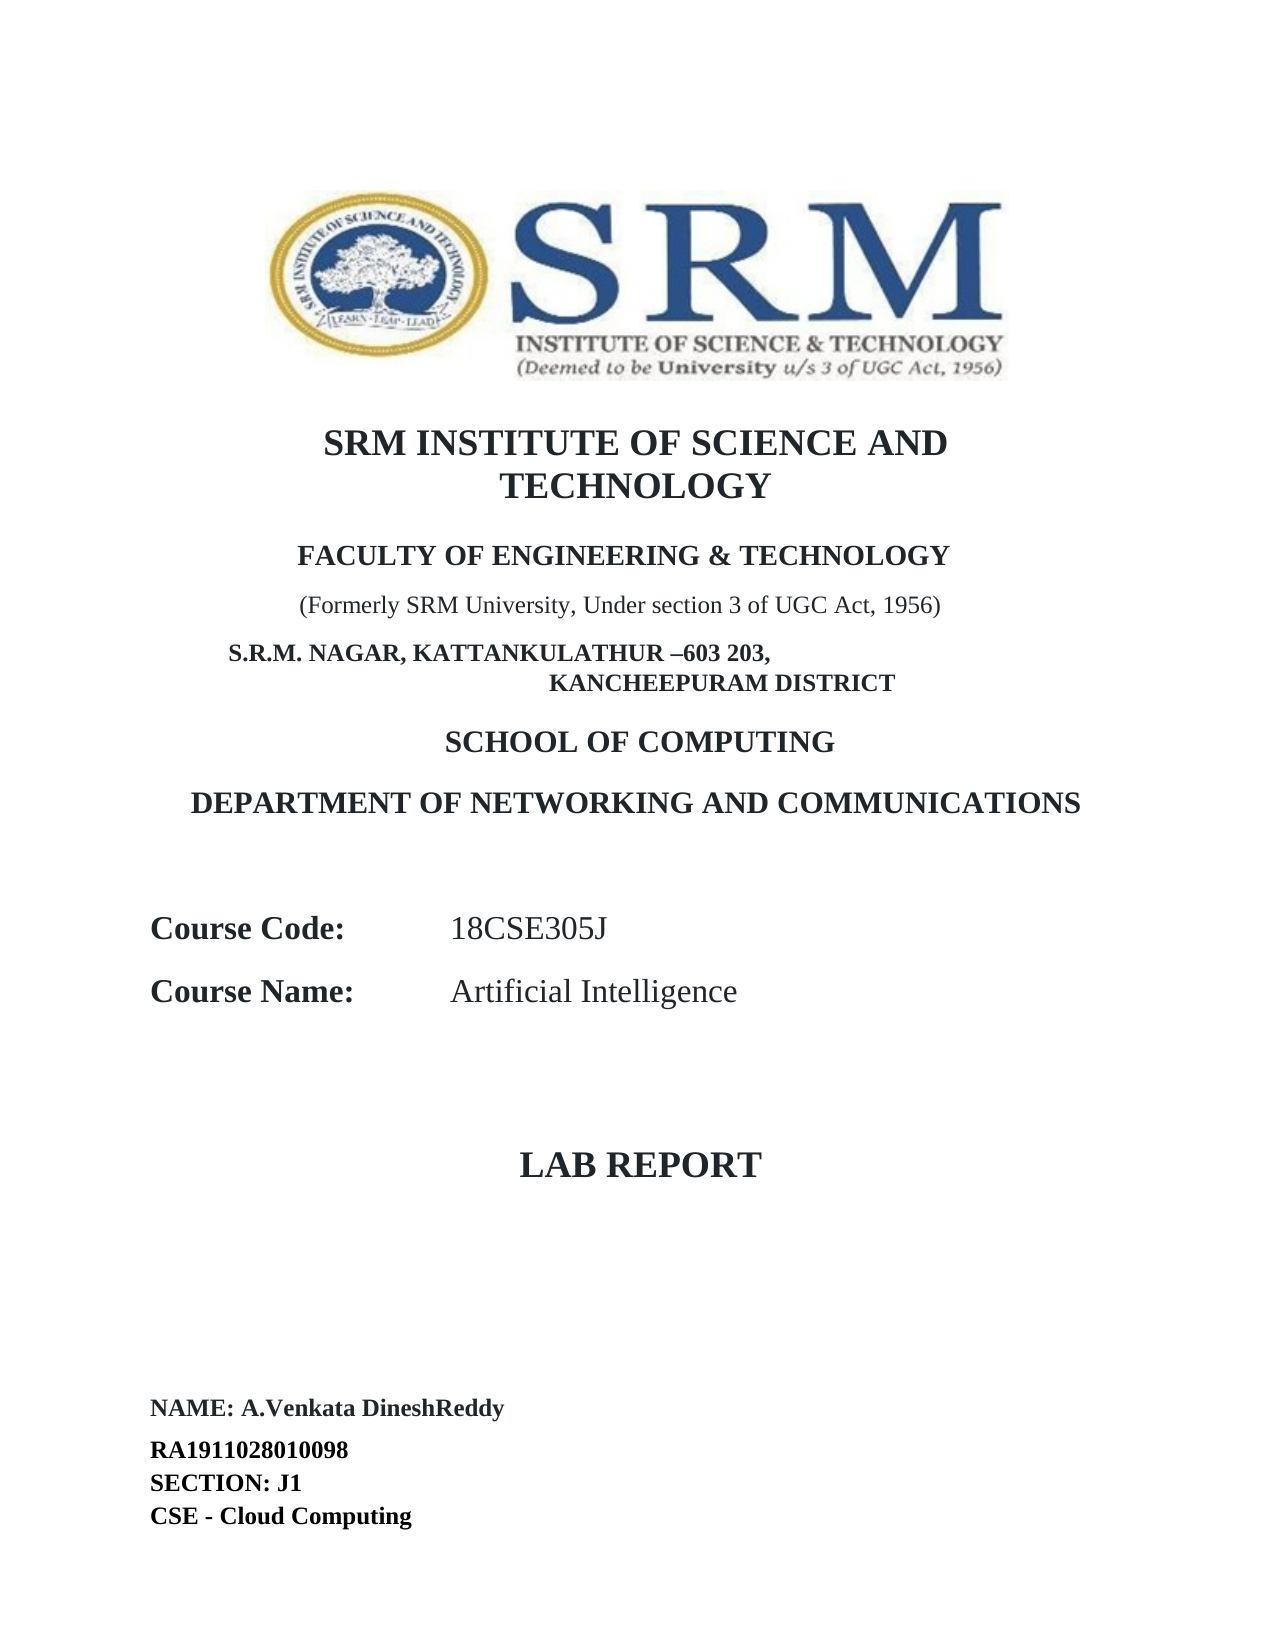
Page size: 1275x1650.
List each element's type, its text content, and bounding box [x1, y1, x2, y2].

text SCHOOL OF COMPUTING [182, 723, 1098, 759]
subtitle NAME: A.Venkata DineshReddy [150, 1393, 1139, 1422]
text Course Name: Artificial Intelligence [150, 972, 1139, 1010]
text RA1911028010098 SECTION: J1 [150, 1435, 363, 1497]
subtitle S.R.M. NAGAR, KATTANKULATHUR –603 203, KANCHEEPURAM DISTRICT [228, 638, 991, 697]
text (Formerly SRM University, Under section 3 of UGC Act, 1956) [150, 590, 1089, 619]
subtitle FACULTY OF ENGINEERING & TECHNOLOGY [158, 538, 1089, 572]
text SRM INSTITUTE OF SCIENCE AND TECHNOLOGY [182, 420, 1089, 507]
text DEPARTMENT OF NETWORKING AND COMMUNICATIONS [182, 784, 1090, 820]
subtitle CSE - Cloud Computing [150, 1501, 1139, 1529]
text LAB REPORT [182, 1143, 1099, 1186]
picture [264, 190, 1010, 381]
text Course Code: 18CSE305J [150, 908, 1139, 947]
